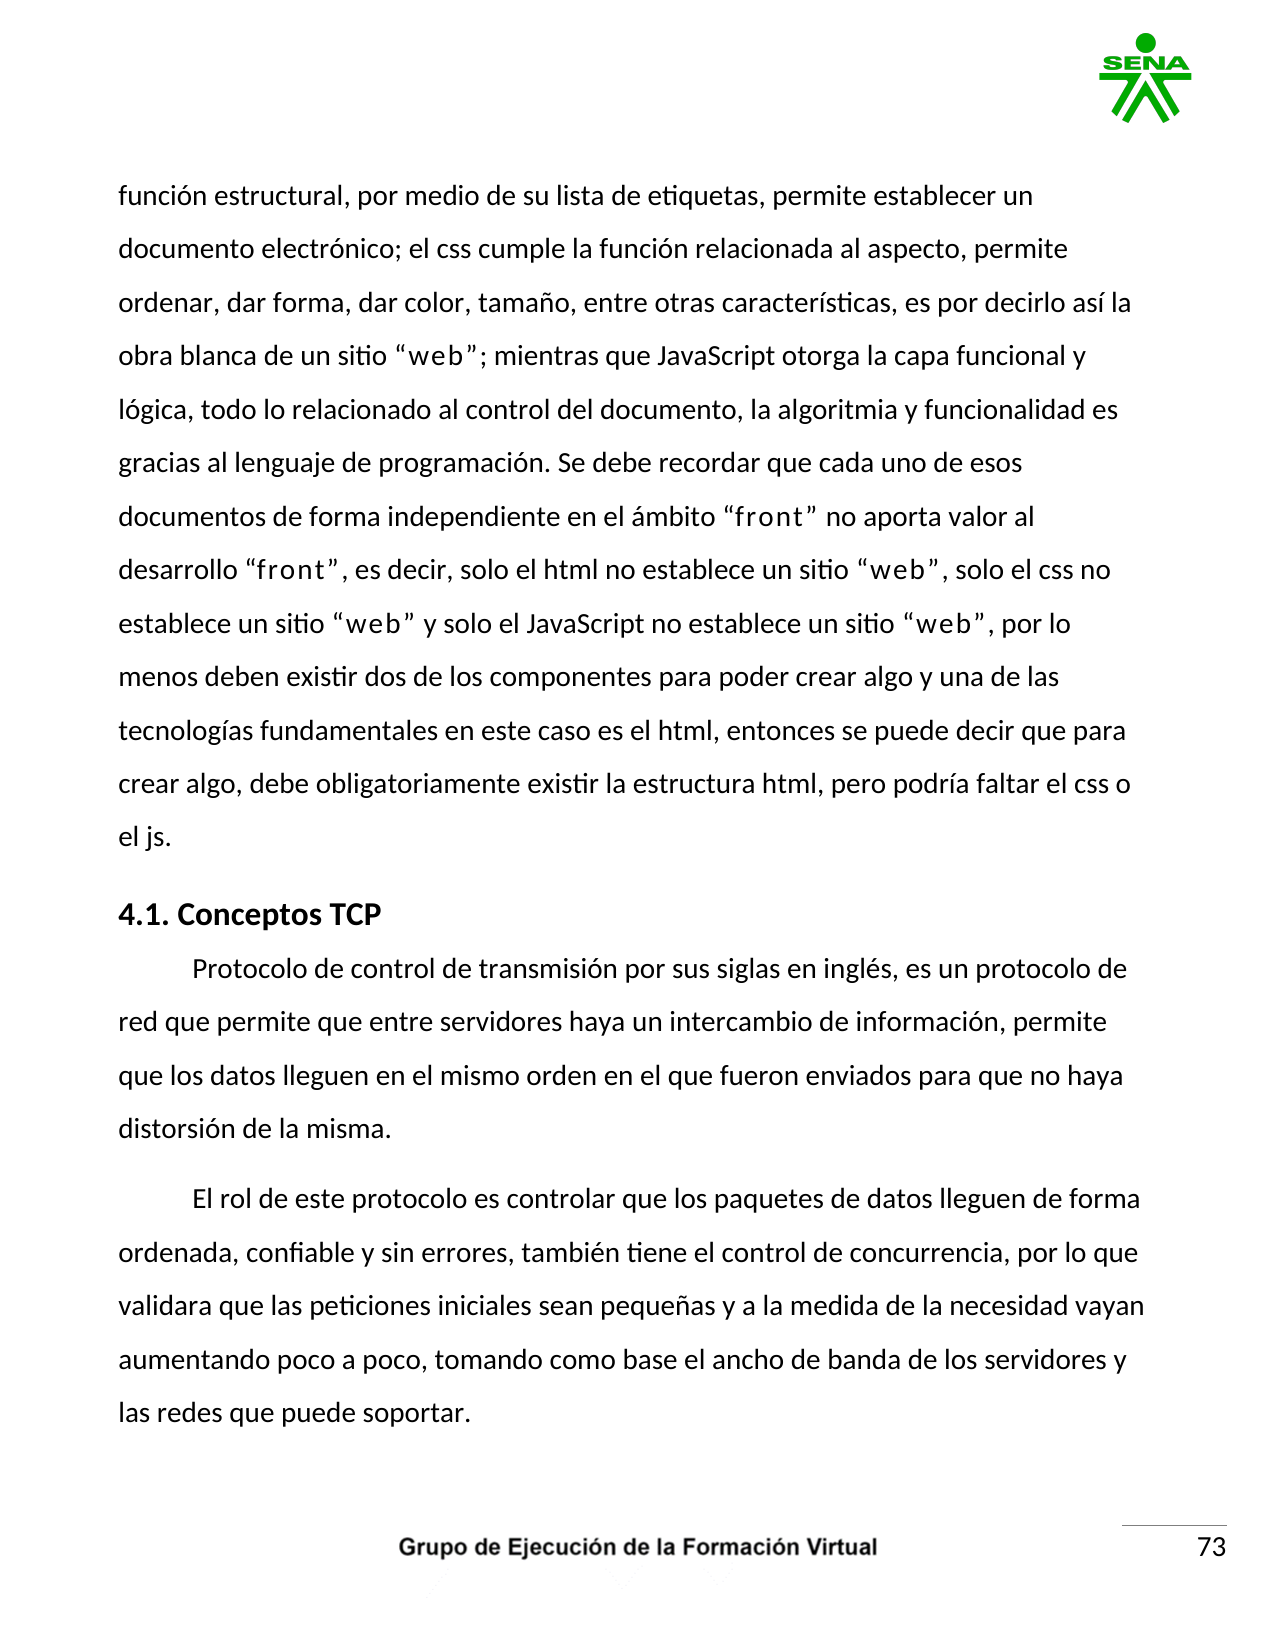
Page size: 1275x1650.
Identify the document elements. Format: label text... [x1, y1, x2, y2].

picture [0, 1486, 1275, 1598]
subtitle Conceptos TCP [118, 893, 1157, 933]
text El rol de este protocolo es controlar que los paquetes de datos lleguen de forma ordenada, confiable y sin errores, también tiene el control de concurrencia, por lo que validara que las peticiones iniciales sean pequeñas y a la medida de la necesidad vayan aumentando poco a poco, tomando como base el ancho de banda de los servidores y las redes que puede soportar. [118, 1181, 1157, 1430]
picture [1099, 33, 1192, 123]
text Protocolo de control de transmisión por sus siglas en inglés, es un protocolo de red que permite que entre servidores haya un intercambio de información, permite que los datos lleguen en el mismo orden en el que fueron enviados para que no haya distorsión de la misma. [118, 950, 1157, 1146]
